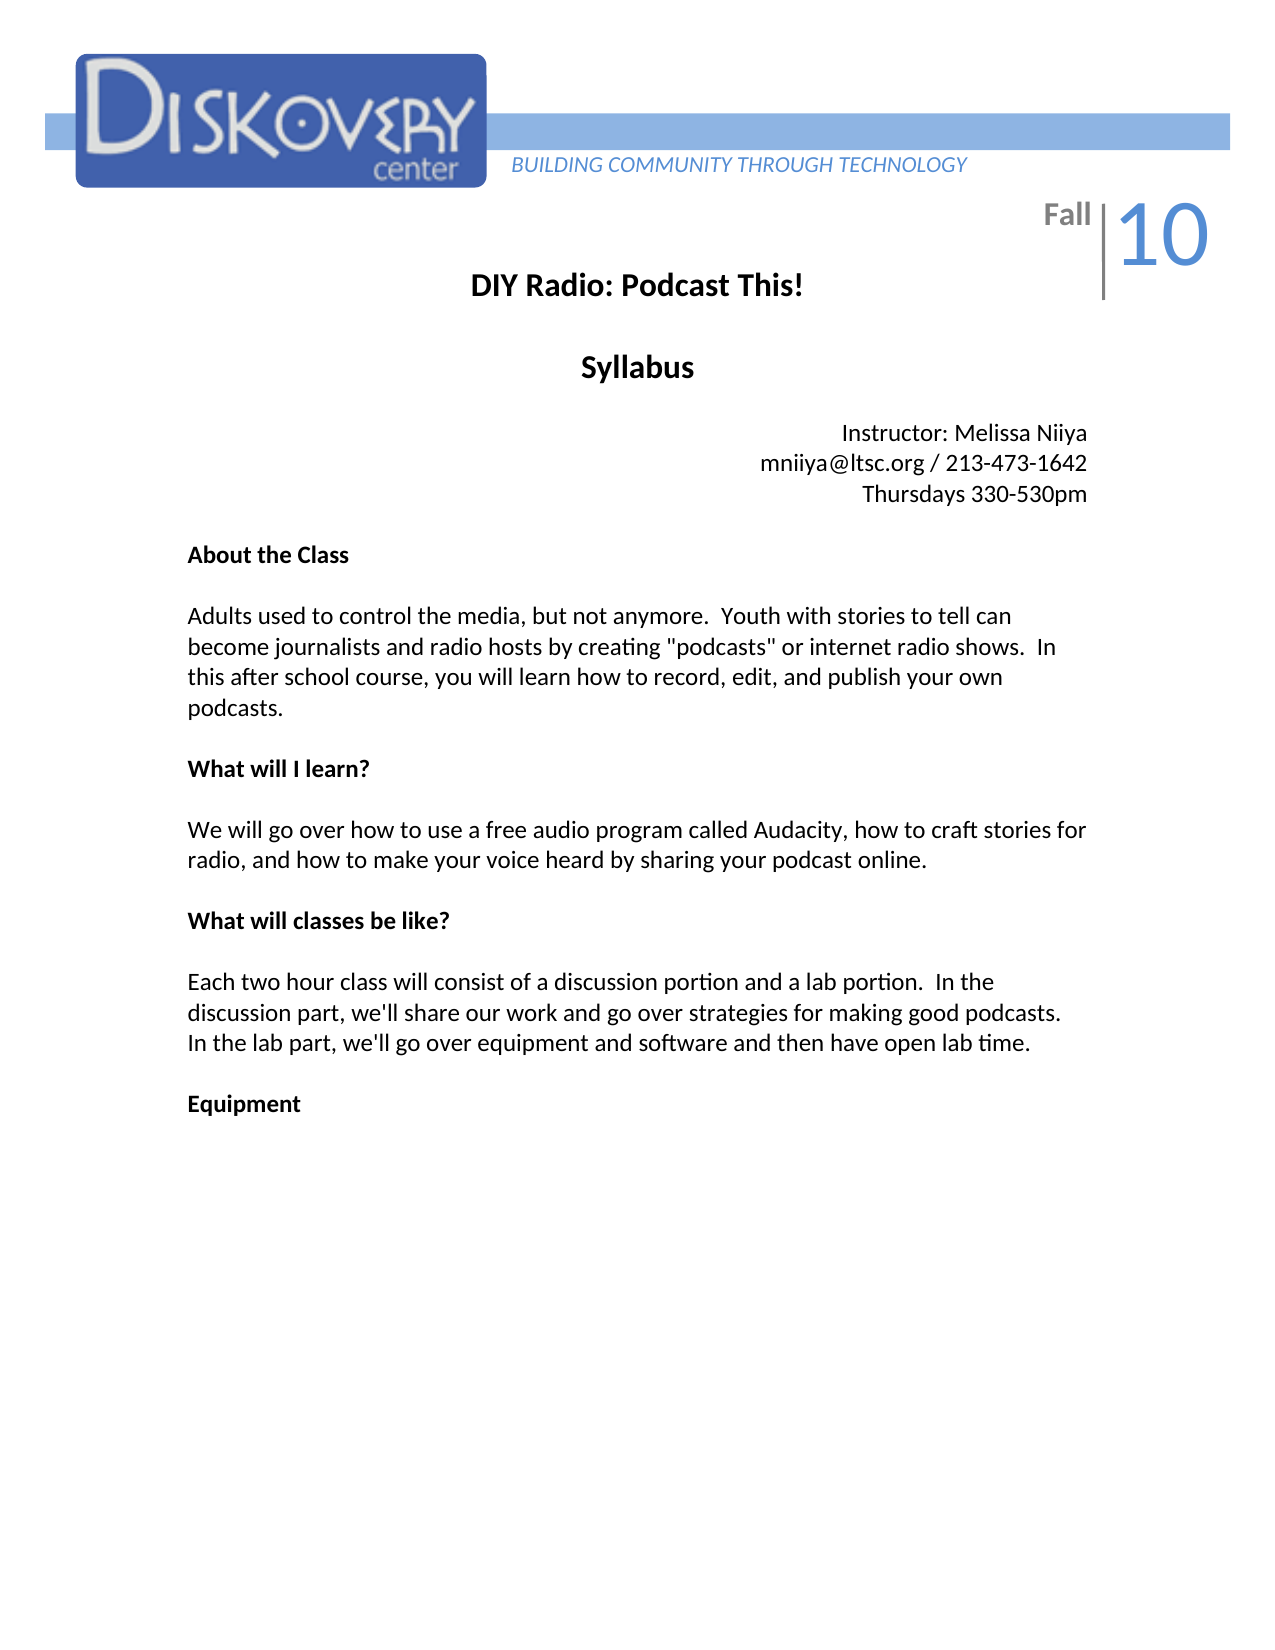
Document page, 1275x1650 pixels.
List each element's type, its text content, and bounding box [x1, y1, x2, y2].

text We will go over how to use a free audio program called Audacity, how to craft stories for radio, and how to make your voice heard by sharing your podcast online. [187, 814, 1087, 875]
text What will I learn? [187, 753, 1087, 783]
text What will classes be like? [187, 905, 1087, 936]
text Thursdays 330-530pm [187, 478, 1087, 508]
text Syllabus [187, 346, 1087, 386]
text mniiya@ltsc.org / 213-473-1642 [187, 447, 1087, 478]
text Adults used to control the media, but not anymore. Youth with stories to tell can become journalists and radio hosts by creating "podcasts" or internet radio shows. In this after school course, you will learn how to record, edit, and publish your own podcasts. [187, 600, 1087, 722]
picture [75, 53, 487, 188]
text DIY Radio: Podcast This! [187, 264, 1087, 305]
text About the Class [187, 539, 1087, 569]
text Each two hour class will consist of a discussion portion and a lab portion. In the discussion part, we'll share our work and go over strategies for making good podcasts. In the lab part, we'll go over equipment and software and then have open lab time. [187, 966, 1087, 1058]
text Equipment [187, 1088, 1087, 1119]
text Instructor: Melissa Niiya [187, 417, 1087, 447]
